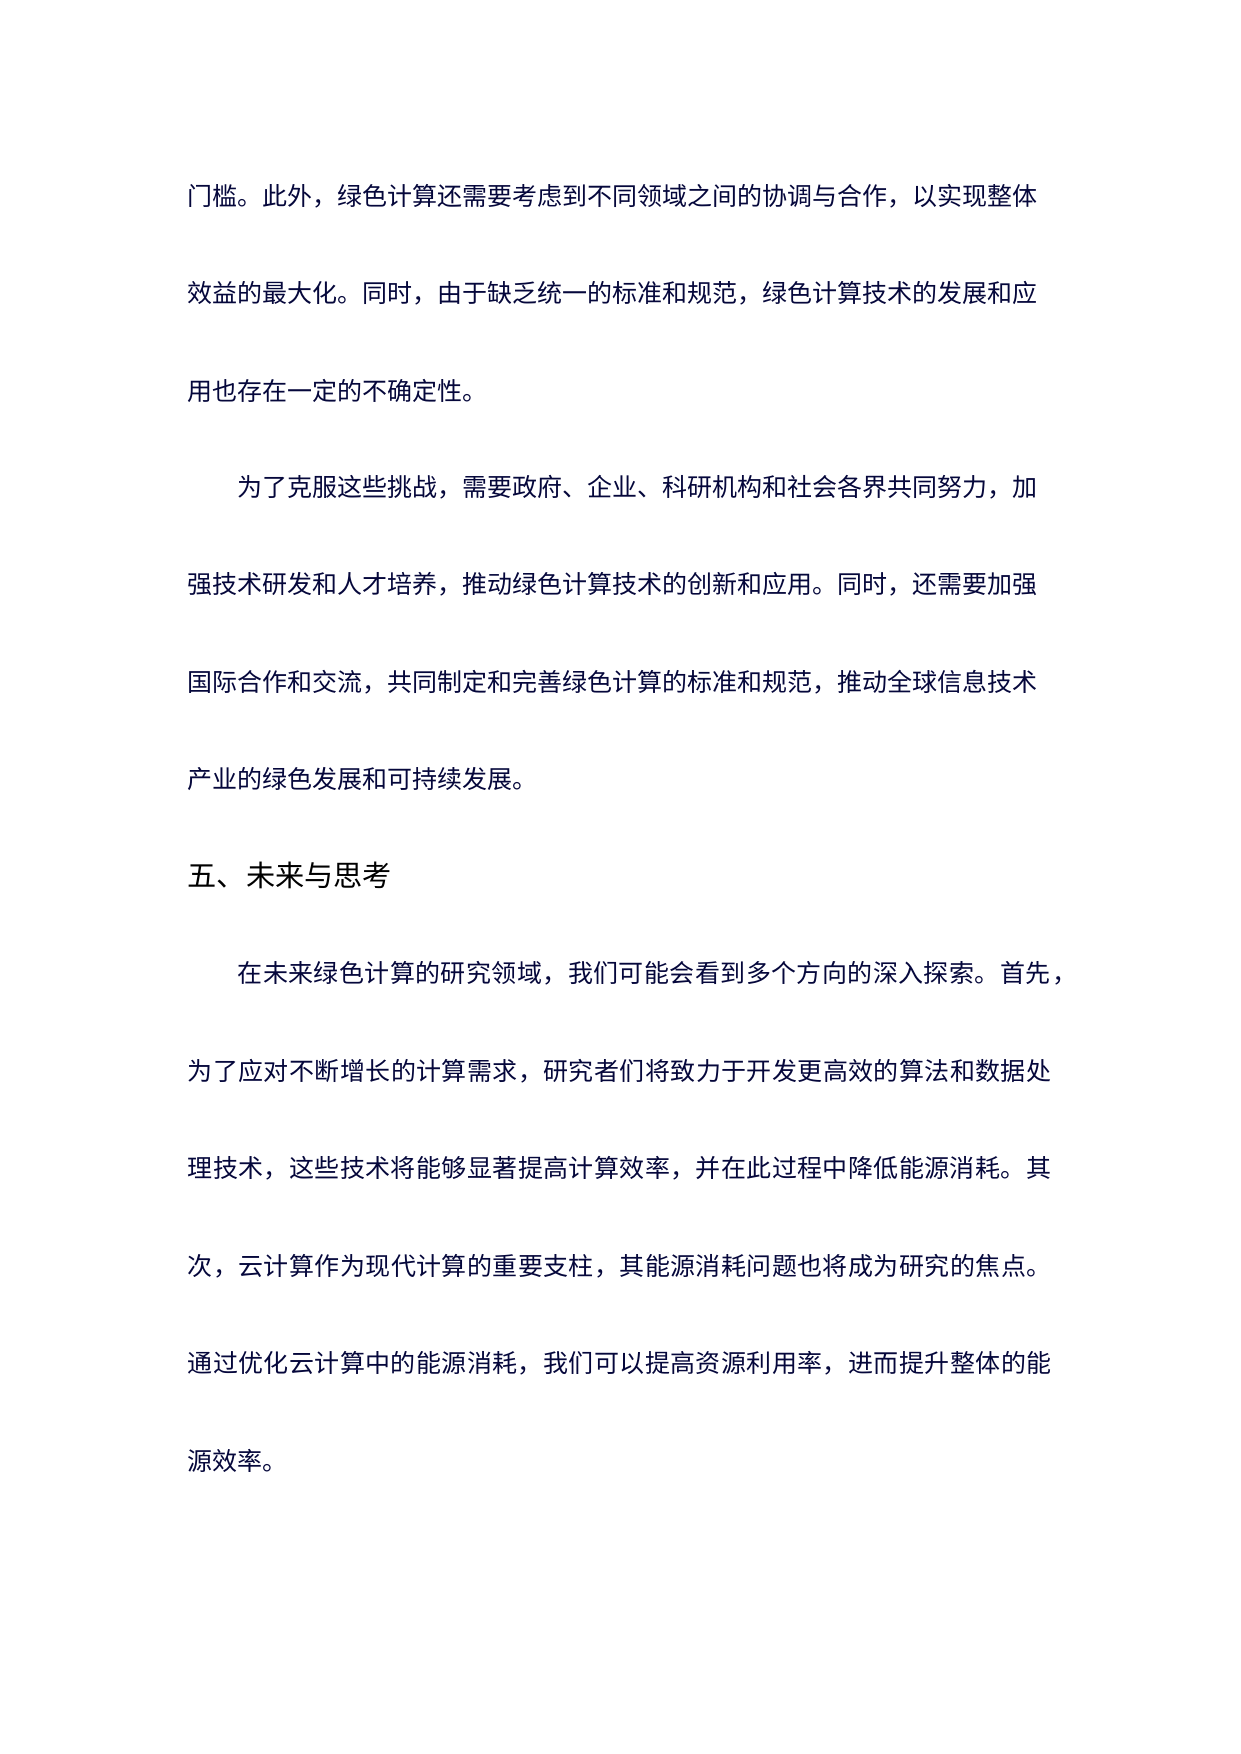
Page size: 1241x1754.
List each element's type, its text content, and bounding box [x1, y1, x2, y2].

list 在未来绿色计算的研究领域，我们可能会看到多个方向的深入探索。首先，为了应对不断增长的计算需求，研究者们将致力于开发更高效的算法和数据处理技术，这些技术将能够显著提高计算效率，并在此过程中降低能源消耗。其次，云计算作为现代计算的重要支柱，其能源消耗问题也将成为研究的焦点。通过优化云计算中的能源消耗，我们可以提高资源利用率，进而提升整体的能源效率。 [187, 939, 1053, 1492]
text 为了克服这些挑战，需要政府、企业、科研机构和社会各界共同努力，加强技术研发和人才培养，推动绿色计算技术的创新和应用。同时，还需要加强国际合作和交流，共同制定和完善绿色计算的标准和规范，推动全球信息技术产业的绿色发展和可持续发展。 [187, 453, 1053, 810]
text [187, 162, 1053, 422]
subtitle 五、未来与思考 [187, 841, 1028, 906]
